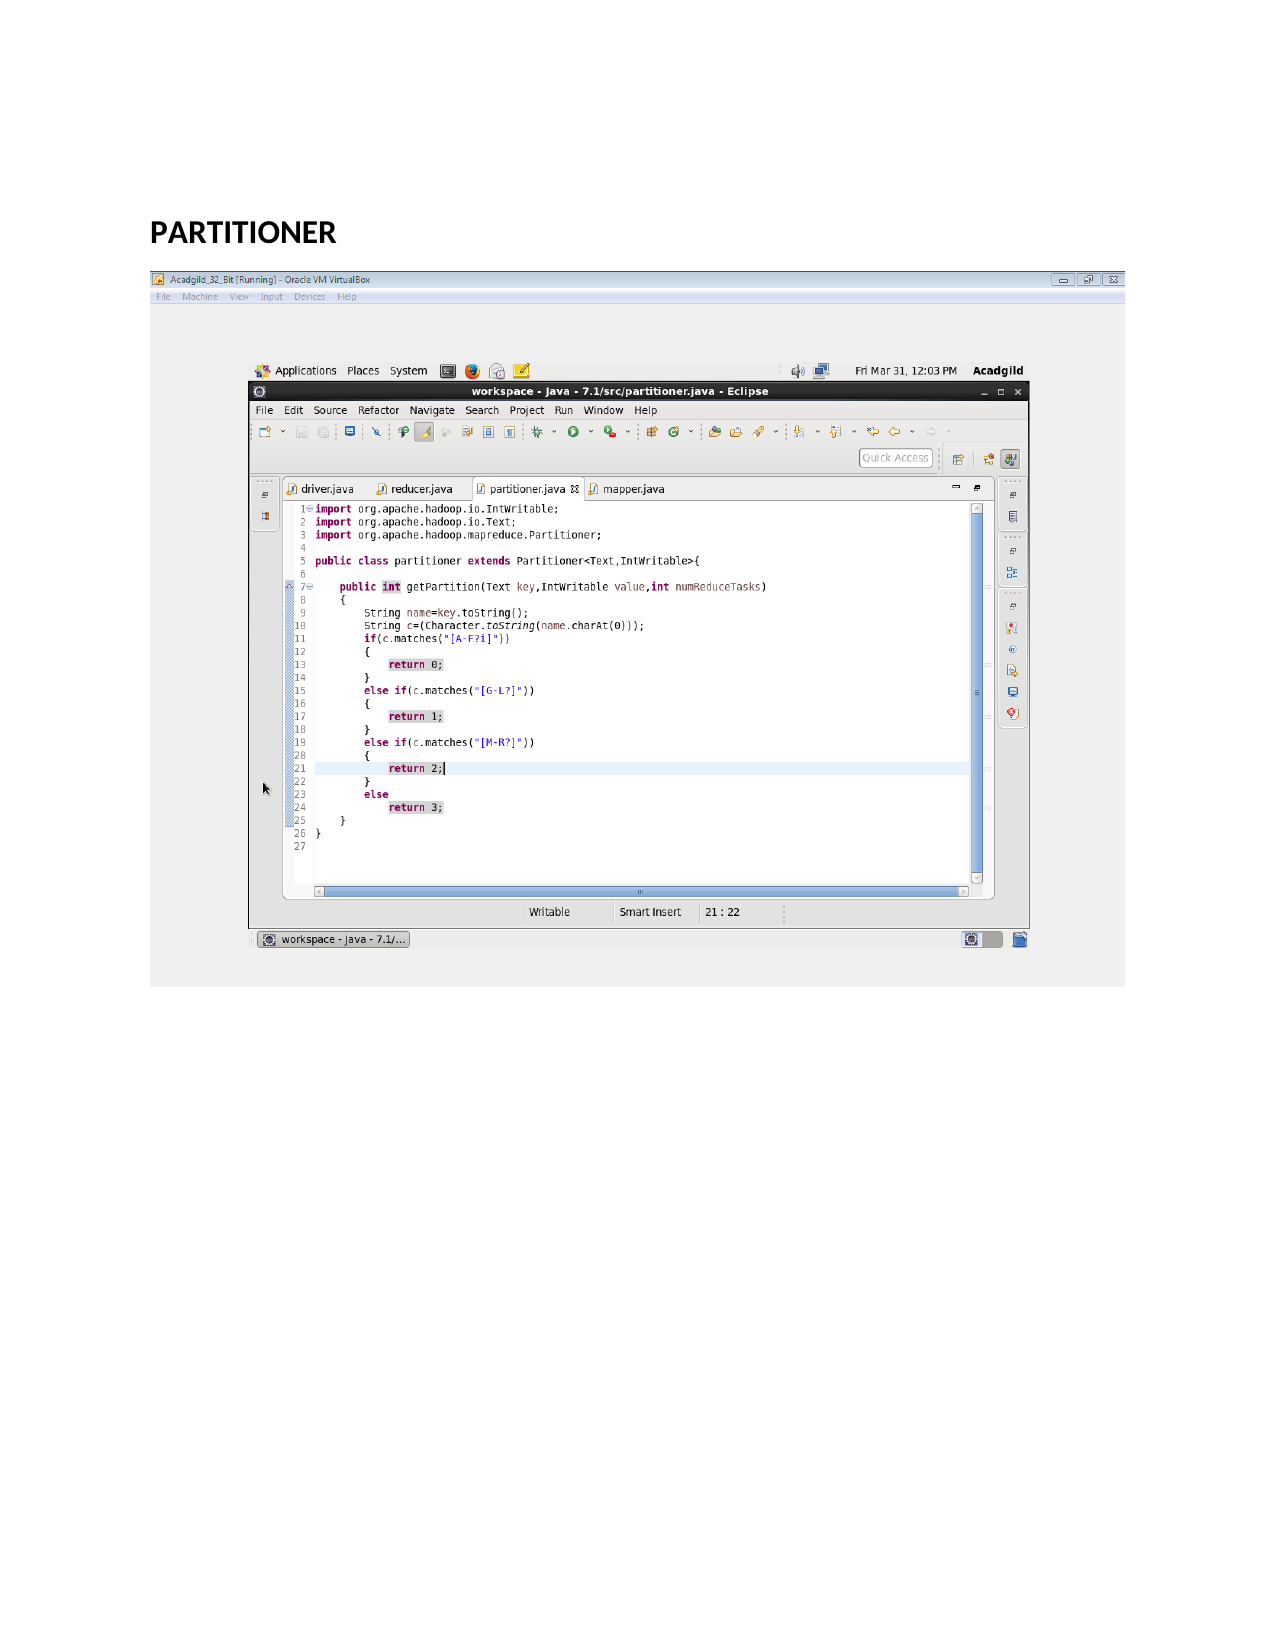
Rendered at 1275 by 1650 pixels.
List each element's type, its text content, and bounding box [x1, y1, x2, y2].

text PARTITIONER [150, 211, 1125, 251]
picture [150, 271, 1125, 987]
